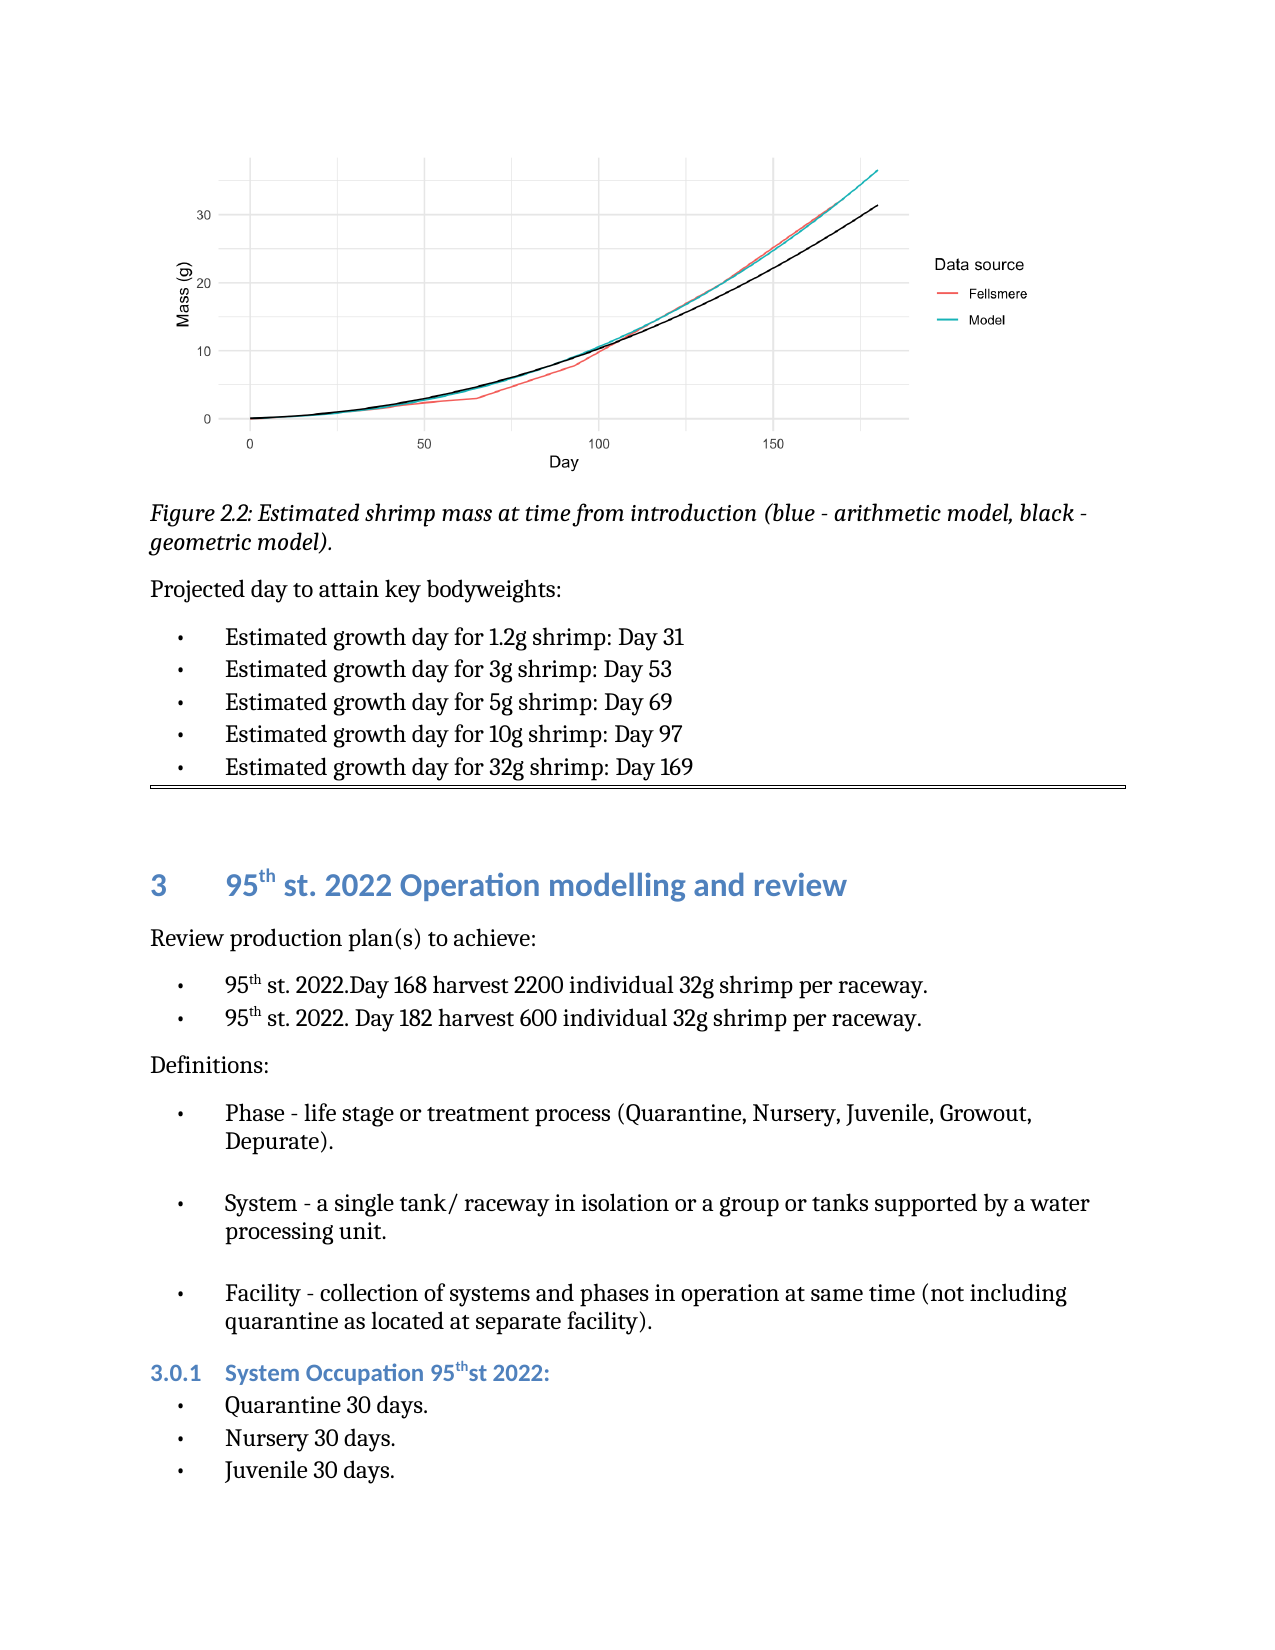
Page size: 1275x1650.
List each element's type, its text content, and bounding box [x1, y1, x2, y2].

subtitle 3.0.1 System Occupation 95thst 2022: [150, 1357, 1125, 1387]
list 95th st. 2022.Day 168 harvest 2200 individual 32g shrimp per raceway. [175, 971, 1125, 1000]
text Figure 2.2: Estimated shrimp mass at time from introduction (blue - arithmetic model, black - geometric model). [150, 499, 1125, 556]
list Facility - collection of systems and phases in operation at same time (not including quarantine as located at separate facility). [175, 1278, 1125, 1336]
list Quarantine 30 days. [175, 1391, 1125, 1420]
list Estimated growth day for 10g shrimp: Day 97 [175, 720, 1125, 749]
list Estimated growth day for 5g shrimp: Day 69 [175, 688, 1125, 716]
picture [168, 150, 1044, 479]
list Phase - life stage or treatment process (Quarantine, Nursery, Juvenile, Growout, Depurate). [175, 1098, 1125, 1185]
list Estimated growth day for 1.2g shrimp: Day 31 [175, 623, 1125, 651]
list Estimated growth day for 32g shrimp: Day 169 [175, 753, 1125, 781]
list Nursery 30 days. [175, 1423, 1125, 1452]
text Projected day to attain key bodyweights: [150, 575, 1125, 604]
subtitle 3 95th st. 2022 Operation modelling and review [150, 864, 1125, 905]
list Juvenile 30 days. [175, 1456, 1125, 1485]
text Definitions: [150, 1051, 1125, 1080]
text Review production plan(s) to achieve: [150, 923, 1125, 952]
list Estimated growth day for 3g shrimp: Day 53 [175, 655, 1125, 684]
list 95th st. 2022. Day 182 harvest 600 individual 32g shrimp per raceway. [175, 1003, 1125, 1032]
list System - a single tank/ raceway in isolation or a group or tanks supported by a water processing unit. [175, 1188, 1125, 1275]
